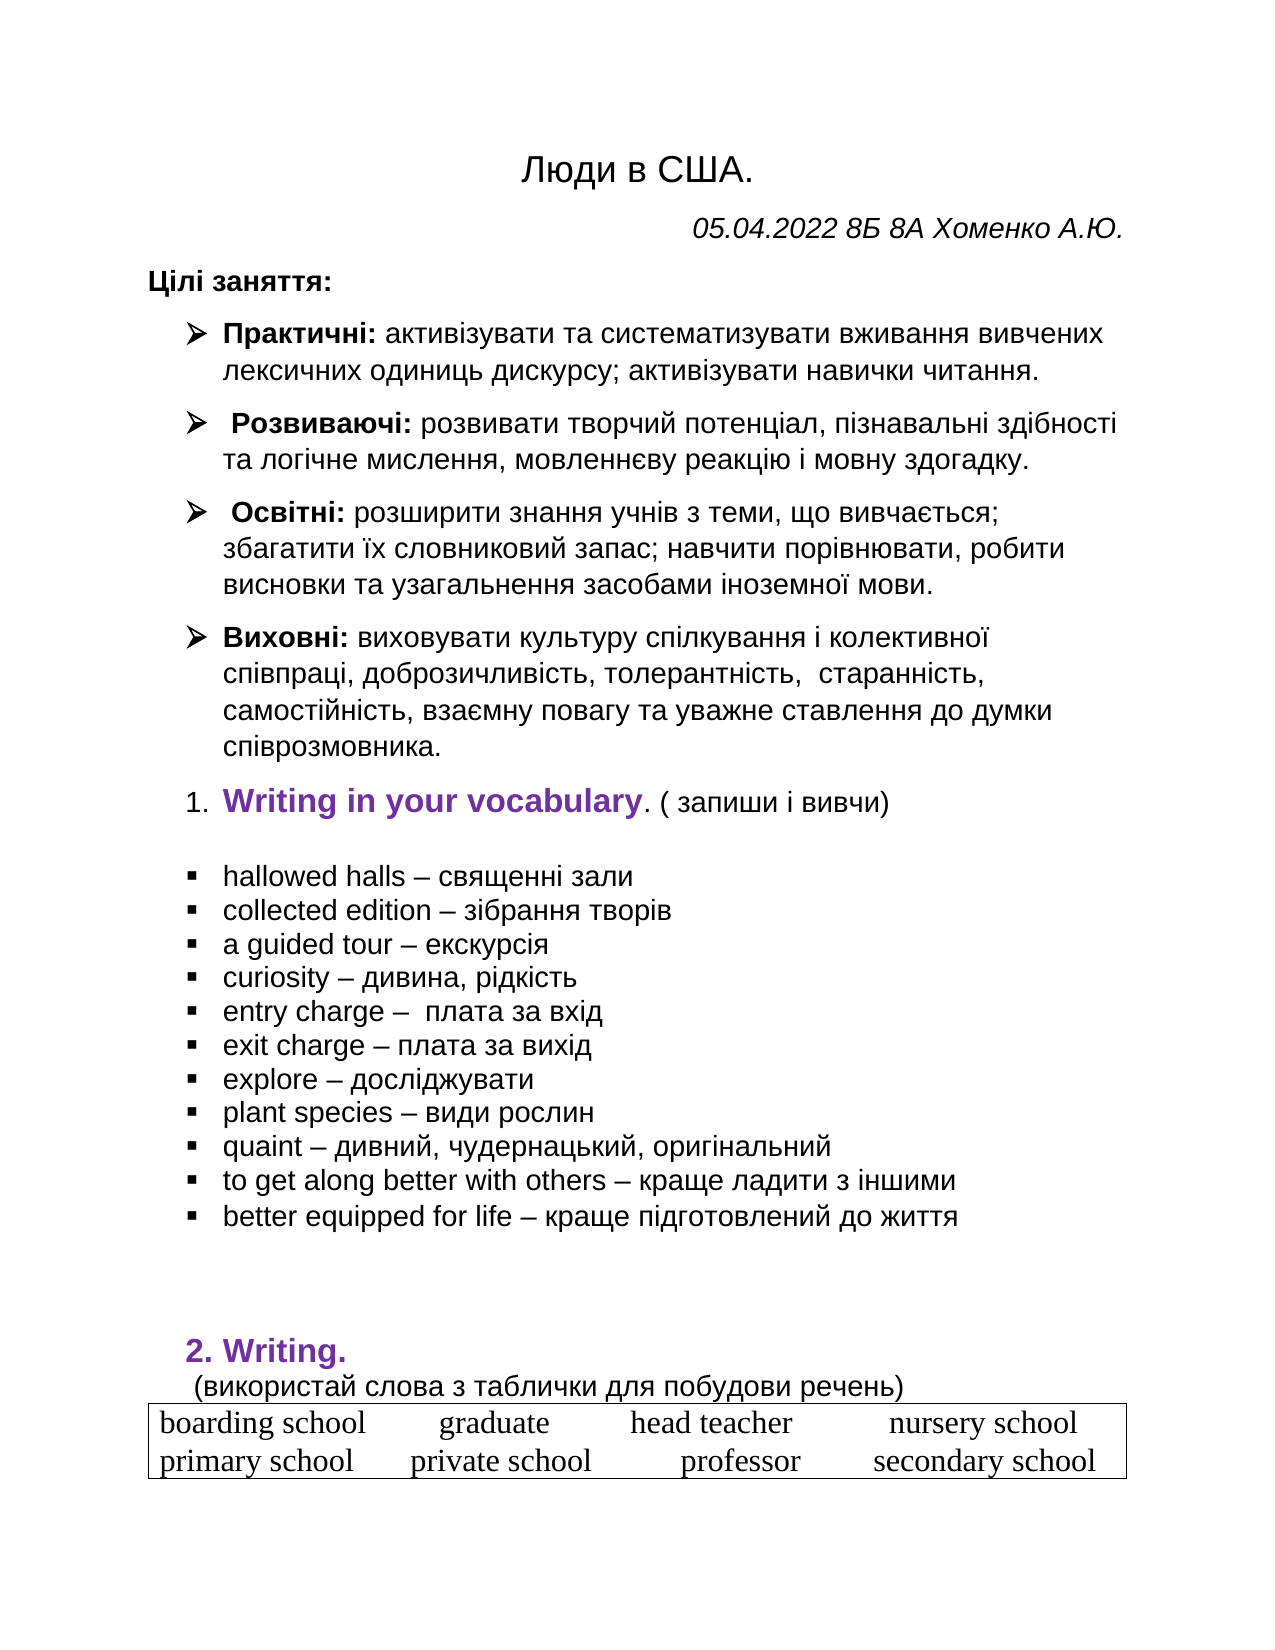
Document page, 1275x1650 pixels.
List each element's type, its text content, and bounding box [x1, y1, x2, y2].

text Люди в США. [148, 148, 1127, 191]
list quaint – дивний, чудернацький, оригінальний [185, 1129, 1127, 1163]
list better equipped for life – краще підготовлений до життя [185, 1199, 1127, 1233]
list collected edition – зібрання творів [185, 893, 1127, 927]
list plant species – види рослин [185, 1095, 1127, 1129]
list Writing in your vocabulary. ( запиши і вивчи) [185, 782, 1127, 820]
list curiosity – дивина, рідкість [185, 960, 1127, 994]
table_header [149, 1404, 1126, 1478]
list Розвиваючі: розвивати творчий потенціал, пізнавальні здібності та логічне мислення, мовленнєву реакцію і мовну здогадку. [185, 406, 1127, 476]
text (використай слова з таблички для побудови речень) [185, 1369, 1127, 1403]
list Освітні: розширити знання учнів з теми, що вивчається; збагатити їх словниковий запас; навчити порівнювати, робити висновки та узагальнення засобами іноземної мови. [185, 495, 1127, 601]
text Цілі заняття: [148, 264, 1127, 297]
list hallowed halls – священні зали [185, 859, 1127, 893]
list Виховні: виховувати культуру спілкування і колективної співпраці, доброзичливість, толерантність, старанність, самостійність, взаємну повагу та уважне ставлення до думки співрозмовника. [185, 620, 1127, 762]
list a guided tour – екскурсія [185, 927, 1127, 960]
list Writing. [185, 1331, 1127, 1369]
list Практичні: активізувати та систематизувати вживання вивчених лексичних одиниць дискурсу; активізувати навички читання. [185, 316, 1127, 386]
text 05.04.2022 8Б 8А Хоменко А.Ю. [148, 211, 1127, 244]
list explore – досліджувати [185, 1062, 1127, 1095]
list exit charge – плата за вихід [185, 1028, 1127, 1062]
list entry charge – плата за вхід [185, 994, 1127, 1028]
list to get along better with others – краще ладити з іншими [185, 1163, 1127, 1197]
